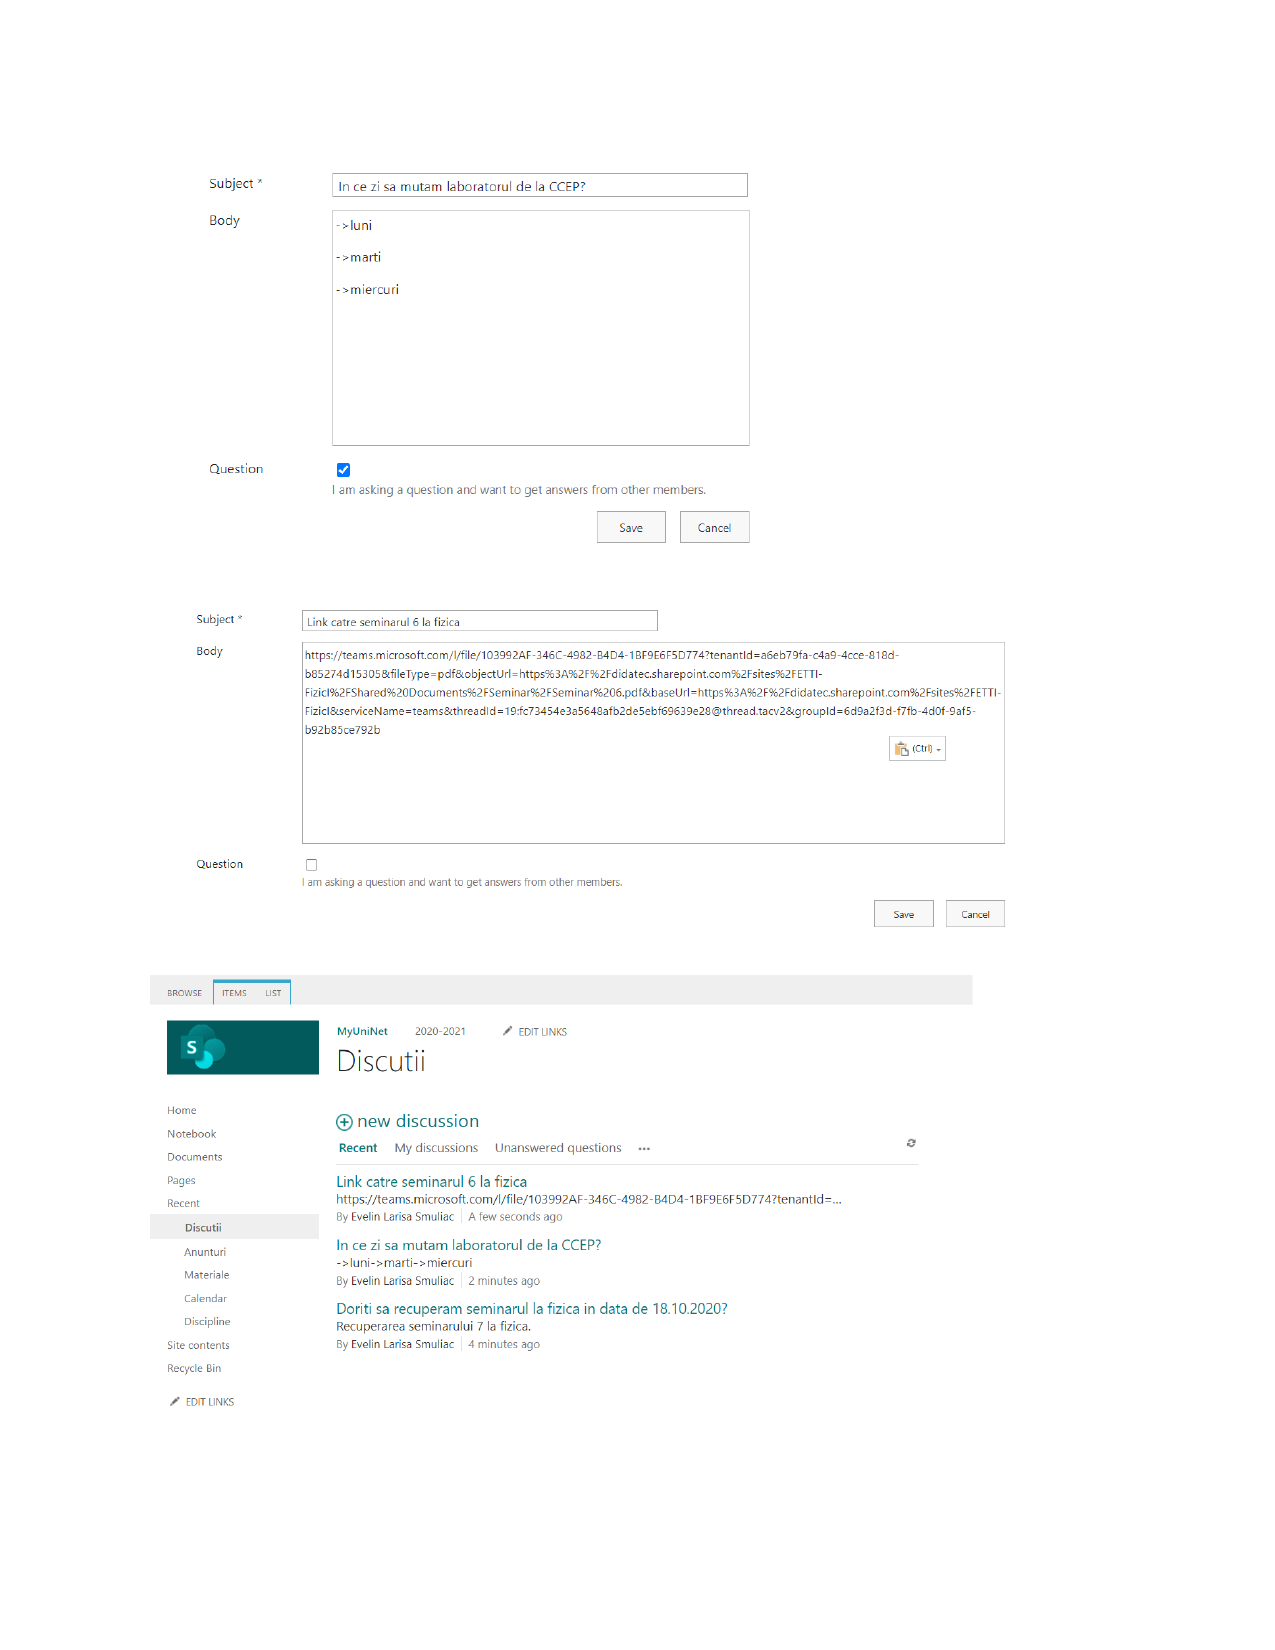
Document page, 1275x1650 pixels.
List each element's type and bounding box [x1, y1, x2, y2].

picture [150, 582, 1125, 957]
picture [150, 975, 973, 1460]
picture [150, 150, 841, 580]
